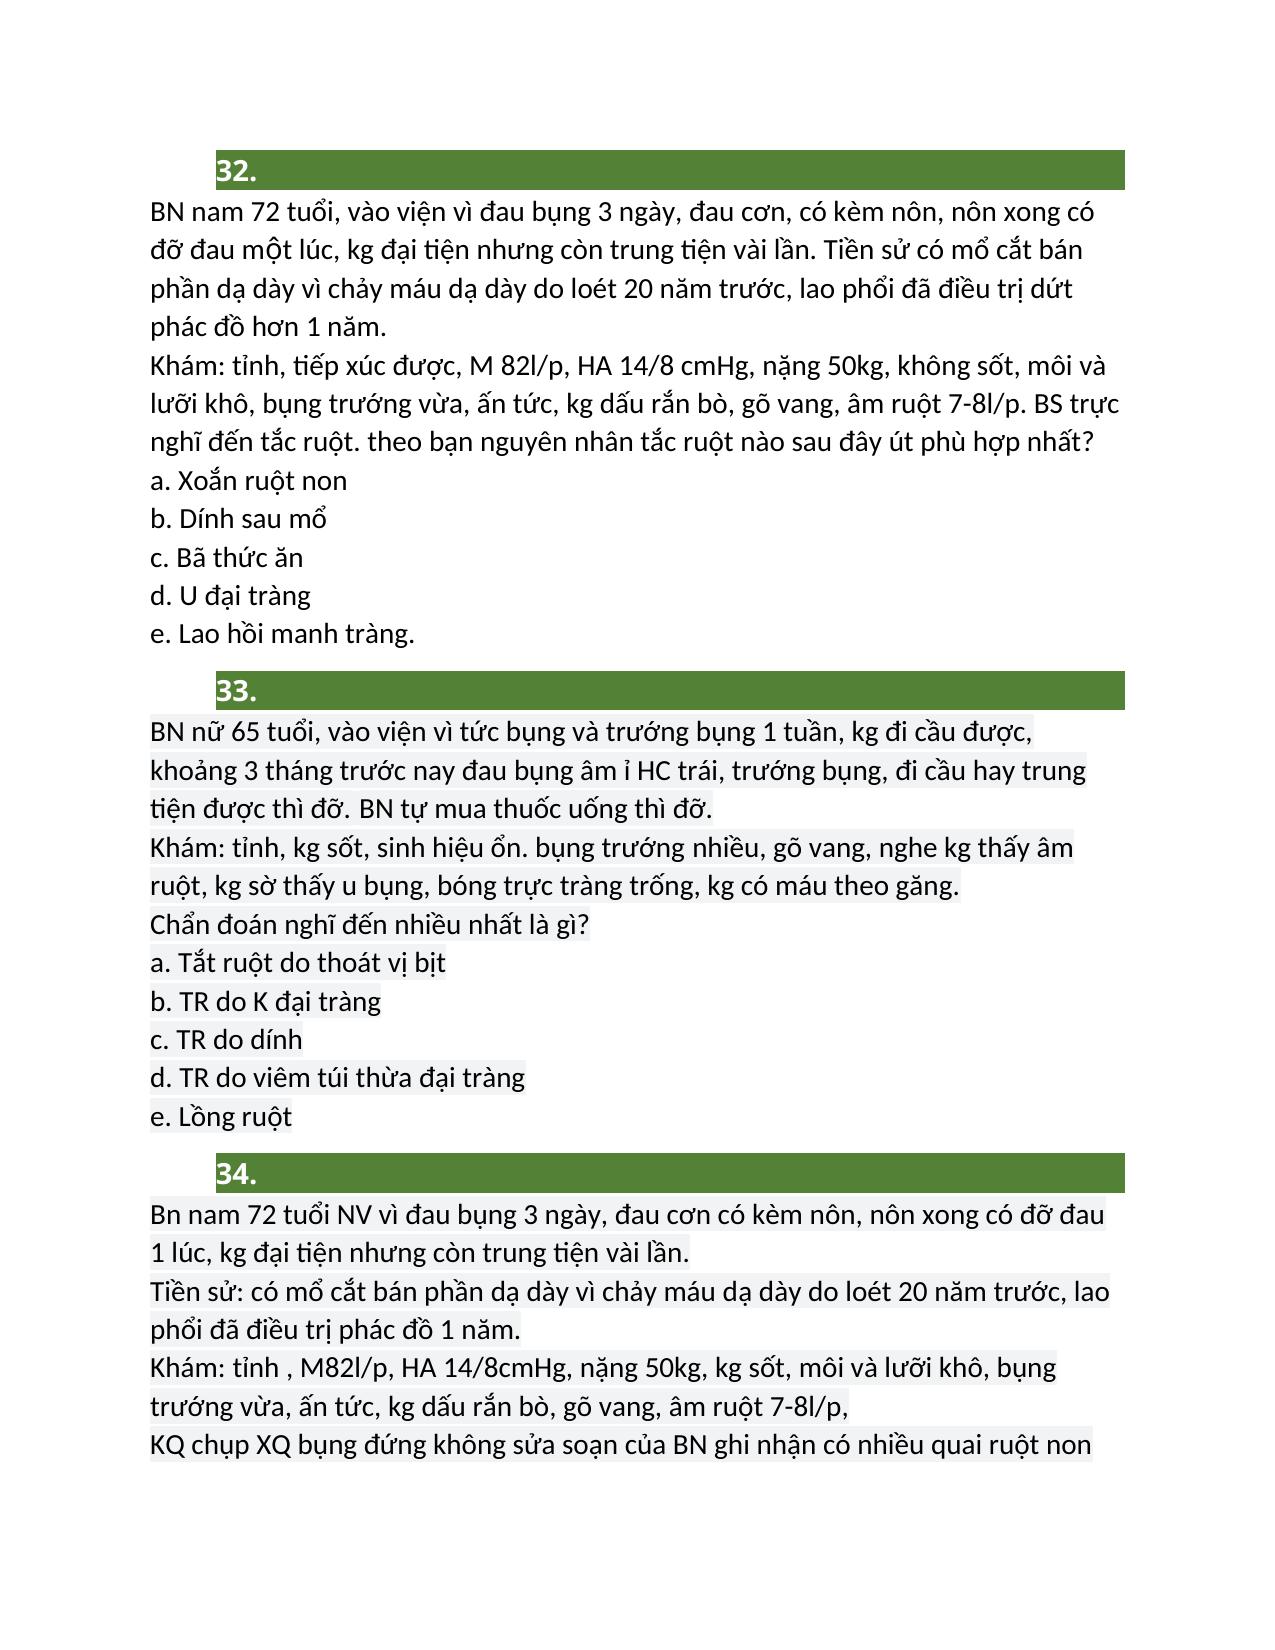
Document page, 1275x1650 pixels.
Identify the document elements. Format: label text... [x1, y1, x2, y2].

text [150, 1196, 1125, 1462]
text BN nam 72 tuổi, vào viện vì đau bụng 3 ngày, đau cơn, có kèm nôn, nôn xong có đỡ đau một lúc, kg đại tiện nhưng còn trung tiện vài lần. Tiền sử có mổ cắt bán phần dạ dày vì chảy máu dạ dày do loét 20 năm trước, lao phổi đã điều trị dứt phác đồ hơn 1 năm. Khám: tỉnh, tiếp xúc được, M 82l/p, HA 14/8 cmHg, nặng 50kg, không sốt, môi và lưỡi khô, bụng trướng vừa, ấn tức, kg dấu rắn bò, gõ vang, âm ruột 7-8l/p. BS trực nghĩ đến tắc ruột. theo bạn nguyên nhân tắc ruột nào sau đây út phù hợp nhất? a. Xoắn ruột non b. Dính sau mổ c. Bã thức ăn d. U đại tràng e. Lao hồi manh tràng. [150, 193, 1125, 651]
text BN nữ 65 tuổi, vào viện vì tức bụng và trướng bụng 1 tuần, kg đi cầu được, khoảng 3 tháng trước nay đau bụng âm ỉ HC trái, trướng bụng, đi cầu hay trung tiện được thì đỡ. BN tự mua thuốc uống thì đỡ. Khám: tỉnh, kg sốt, sinh hiệu ổn. bụng trướng nhiều, gõ vang, nghe kg thấy âm ruột, kg sờ thấy u bụng, bóng trực tràng trống, kg có máu theo găng. Chẩn đoán nghĩ đến nhiều nhất là gì? a. Tắt ruột do thoát vị bịt b. TR do K đại tràng c. TR do dính d. TR do viêm túi thừa đại tràng e. Lồng ruột [150, 713, 1125, 1133]
